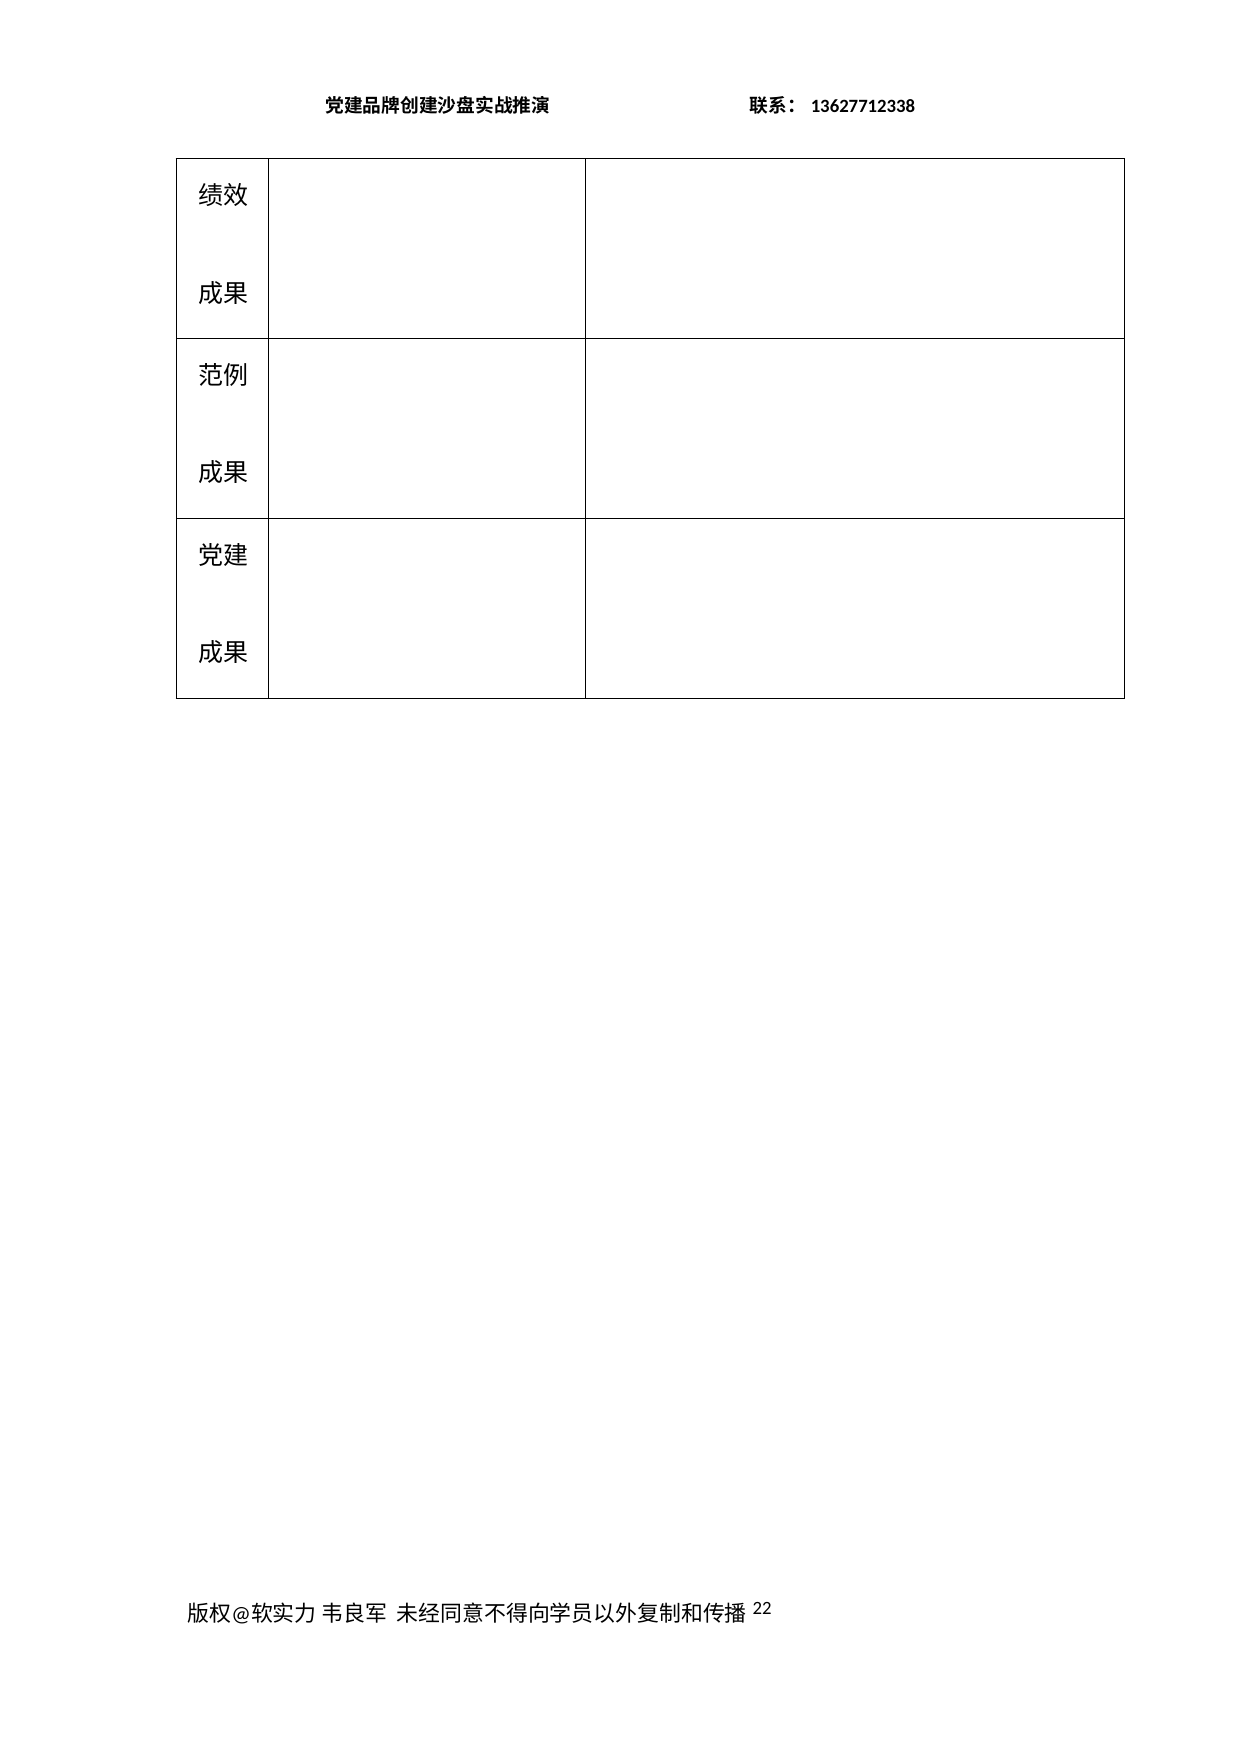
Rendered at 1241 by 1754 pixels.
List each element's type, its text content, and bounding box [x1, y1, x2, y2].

table_cell 党建成果 [177, 519, 268, 698]
table_cell [269, 339, 585, 518]
table_cell 绩效成果 [177, 159, 268, 338]
table_cell [586, 339, 1124, 518]
table_cell 范例成果 [177, 339, 268, 518]
table_cell [269, 159, 585, 338]
table_cell [586, 159, 1124, 338]
table_cell [586, 519, 1124, 698]
table_cell [269, 519, 585, 698]
